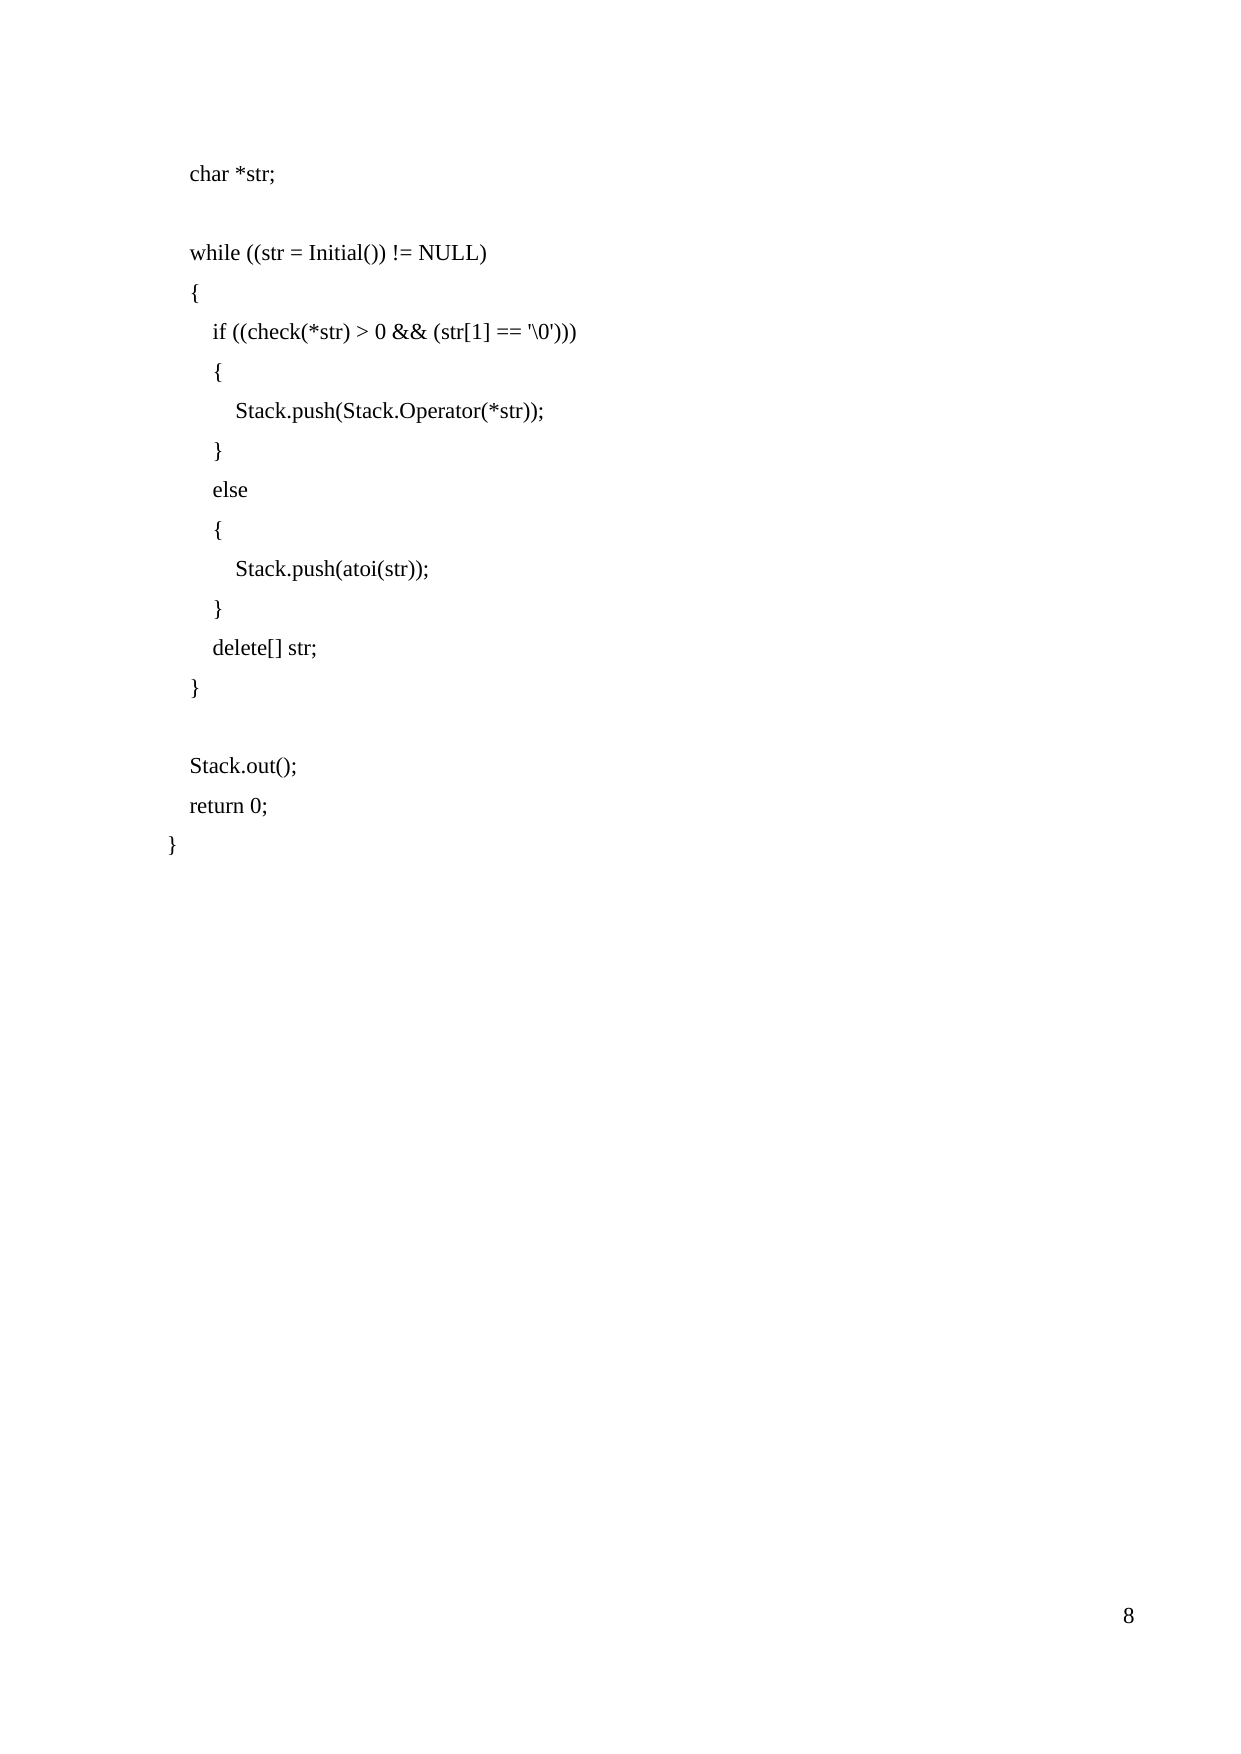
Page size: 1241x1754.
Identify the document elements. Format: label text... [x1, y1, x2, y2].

text return 0; [167, 792, 942, 818]
text } [167, 437, 942, 463]
text while ((str = Initial()) != NULL) [167, 239, 942, 266]
text } [167, 595, 942, 621]
text if ((check(*str) > 0 && (str[1] == '\0'))) [167, 318, 942, 345]
text { [167, 358, 942, 384]
text } [167, 832, 942, 858]
text { [167, 516, 942, 542]
text Stack.push(atoi(str)); [167, 555, 942, 582]
text } [167, 674, 942, 700]
text else [167, 476, 942, 503]
text Stack.push(Stack.Operator(*str)); [167, 397, 942, 424]
text delete[] str; [167, 634, 942, 661]
text char *str; [167, 160, 942, 187]
text Stack.out(); [167, 753, 942, 779]
text { [167, 279, 942, 305]
